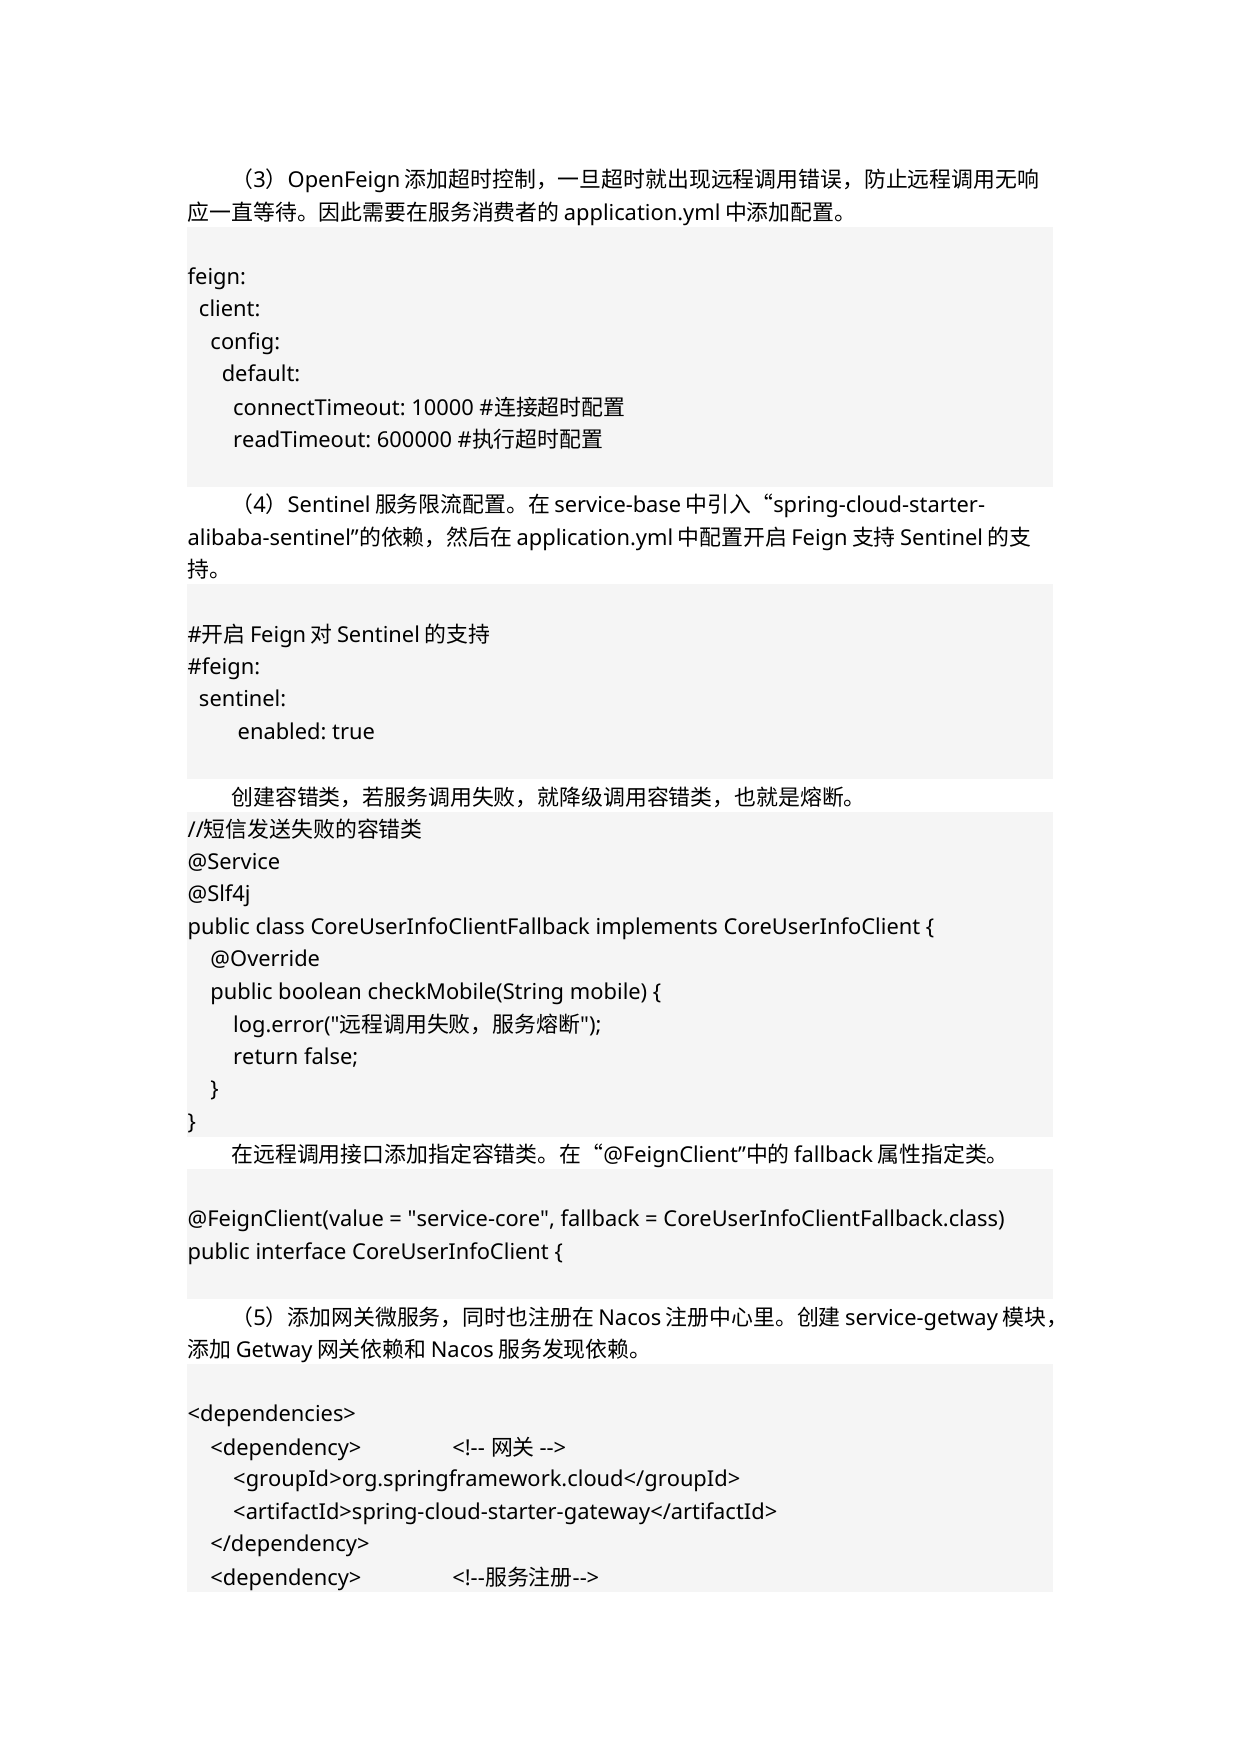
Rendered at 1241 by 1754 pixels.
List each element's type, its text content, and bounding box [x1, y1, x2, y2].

text client: [187, 292, 1053, 324]
text default: [187, 357, 1053, 389]
text } [187, 1072, 1053, 1104]
text #feign: [187, 649, 1053, 682]
text @Override [187, 942, 1053, 974]
text enabled: true [187, 714, 1053, 747]
text </dependency> [187, 1527, 1053, 1559]
text return false; [187, 1039, 1053, 1072]
text （4）Sentinel服务限流配置。在service-base中引入“spring-cloud-starter-alibaba-sentinel”的依赖，然后在application.yml中配置开启Feign支持Sentinel的支持。 [187, 487, 1053, 584]
text config: [187, 324, 1053, 357]
text connectTimeout: 10000 #连接超时配置 [187, 389, 1053, 422]
text @FeignClient(value = "service-core", fallback = CoreUserInfoClientFallback.class) [187, 1202, 1053, 1234]
text feign: [187, 259, 1053, 292]
text <dependency> <!-- 网关 --> [187, 1429, 1053, 1462]
text <dependencies> [187, 1397, 1053, 1429]
text log.error("远程调用失败，服务熔断"); [187, 1007, 1053, 1039]
text （3）OpenFeign添加超时控制，一旦超时就出现远程调用错误，防止远程调用无响应一直等待。因此需要在服务消费者的application.yml中添加配置。 [187, 162, 1053, 227]
text <artifactId>spring-cloud-starter-gateway</artifactId> [187, 1494, 1053, 1527]
text public boolean checkMobile(String mobile) { [187, 974, 1053, 1007]
text sentinel: [187, 682, 1053, 714]
text @Slf4j [187, 877, 1053, 909]
text public interface CoreUserInfoClient { [187, 1234, 1053, 1267]
text 创建容错类，若服务调用失败，就降级调用容错类，也就是熔断。 [187, 779, 1053, 812]
text <groupId>org.springframework.cloud</groupId> [187, 1462, 1053, 1494]
text readTimeout: 600000 #执行超时配置 [187, 422, 1053, 454]
text 在远程调用接口添加指定容错类。在“@FeignClient”中的fallback属性指定类。 [187, 1137, 1053, 1169]
text <dependency> <!--服务注册--> [187, 1559, 1053, 1592]
text } [187, 1104, 1053, 1137]
text @Service [187, 844, 1053, 877]
text //短信发送失败的容错类 [187, 812, 1053, 844]
text #开启Feign对Sentinel的支持 [187, 617, 1053, 649]
text （5）添加网关微服务，同时也注册在Nacos注册中心里。创建service-getway模块，添加Getway网关依赖和Nacos服务发现依赖。 [187, 1299, 1053, 1364]
text public class CoreUserInfoClientFallback implements CoreUserInfoClient { [187, 909, 1053, 942]
